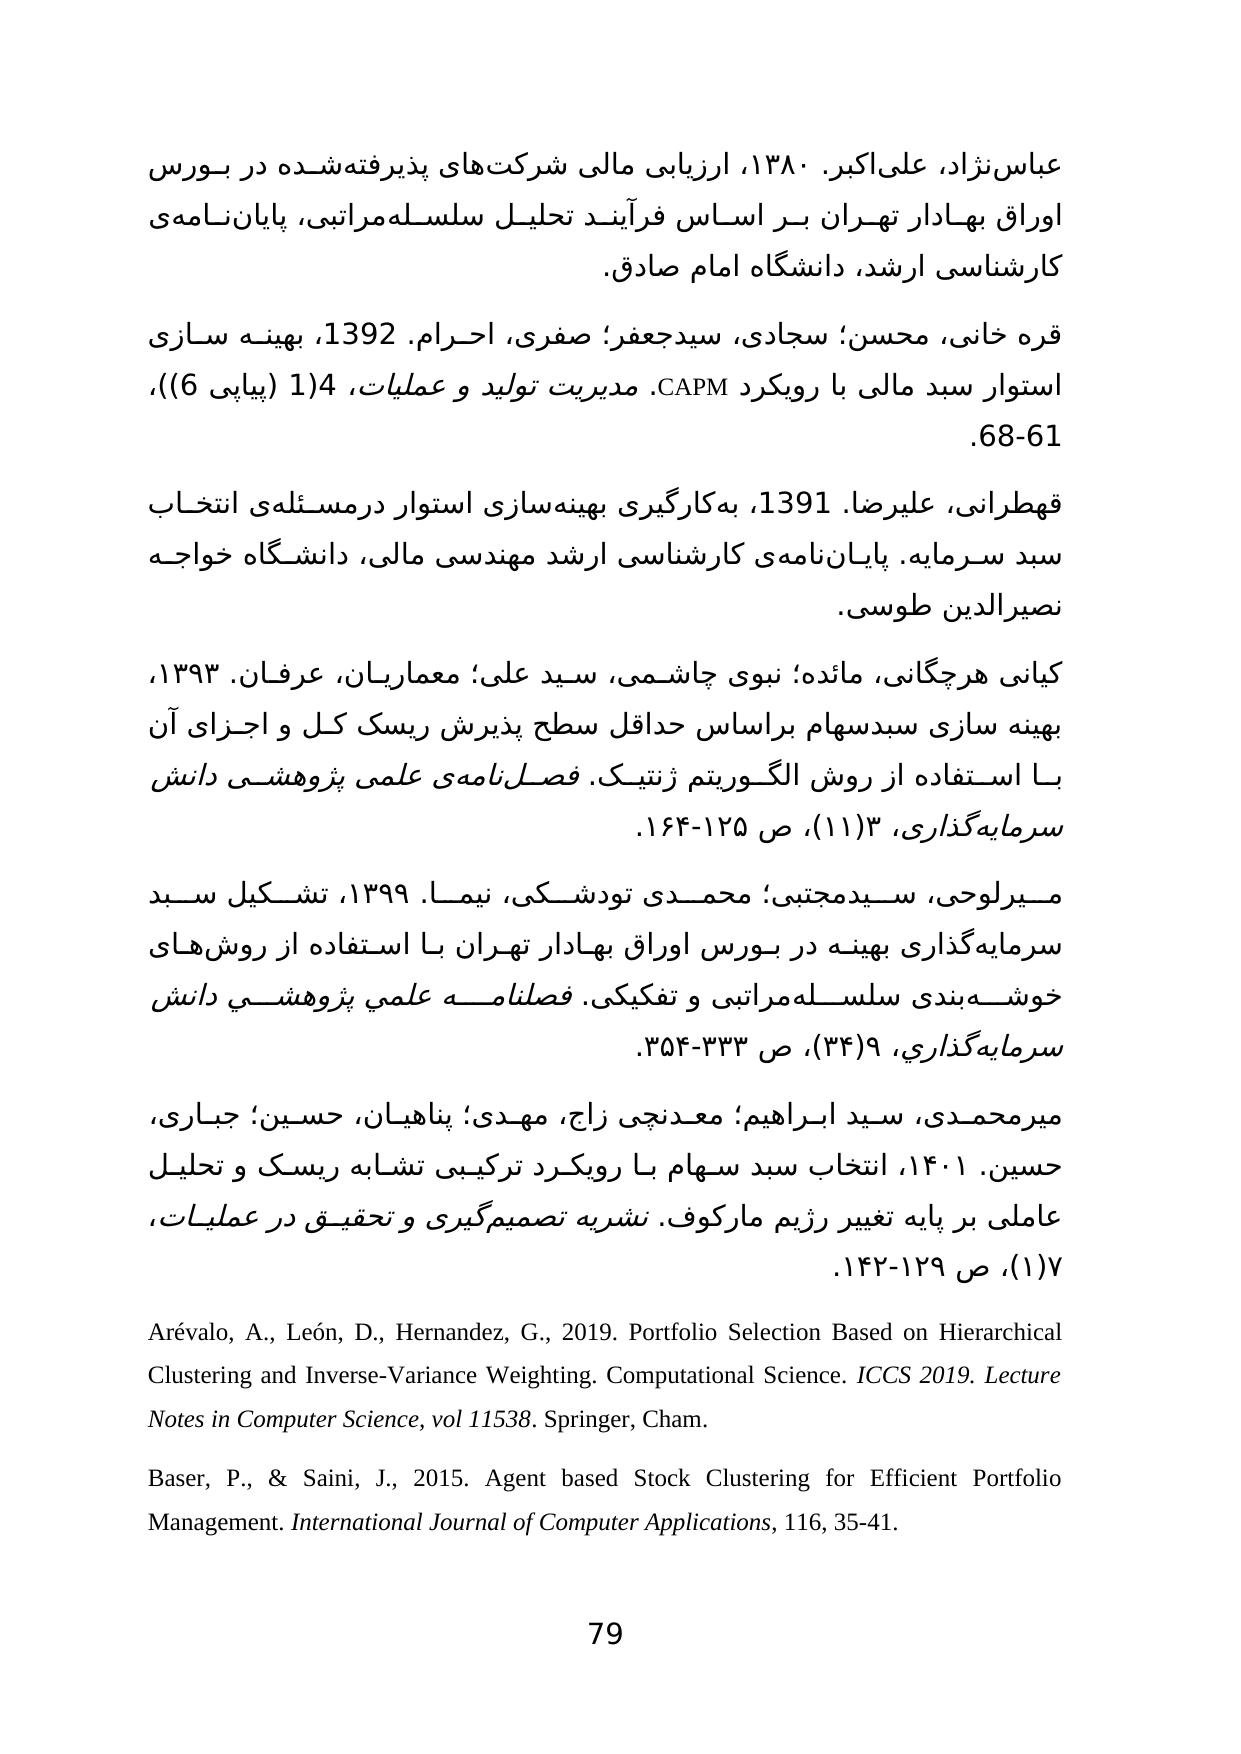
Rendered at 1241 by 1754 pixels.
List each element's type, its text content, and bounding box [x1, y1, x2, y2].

text قره خانی، محسن؛ سجادی، سیدجعفر؛ صفری، احرام. 1392، بهینه سازی استوار سبد مالی با رویکرد CAPM. مدیریت تولید و عملیات، 4(1 (پیاپی 6))، 61-68. [148, 317, 1063, 453]
text Arévalo, A., León, D., Hernandez, G., 2019. Portfolio Selection Based on Hierarchical Clustering and Inverse-Variance Weighting. Computational Science. ICCS 2019. Lecture Notes in Computer Science, vol 11538. Springer, Cham. [148, 1317, 1063, 1432]
text عباس‌نژاد، علی‌اکبر. ۱۳۸۰، ارزیابی مالی شرکت‌های پذیرفته‌شده در بورس اوراق بهادار تهران بر اساس فرآیند تحلیل سلسله‌مراتبی، پایان‌نامه‌ی کارشناسی ارشد، دانشگاه امام صادق. [148, 148, 1063, 283]
text میرلوحی، سیدمجتبی؛ محمدی تودشکی، نیما. ۱۳۹۹، تشکیل سبد سرمایه‌گذاری بهینه در بورس اوراق بهادار تهران با استفاده از روش‌های خوشه‌بندی سلسله‌مراتبی و تفکیکی. فصلنامـه علمي پژوهشي دانش سرمايه‌گذاري، ۹(۳۴)، ص ۳۳۳-۳۵۴. [148, 877, 1063, 1063]
text قهطرانی، علیرضا. 1391، به‌کارگیری بهینه‌سازی استوار درمسئله‌ی انتخاب سبد سـرمایه. پایـان‌نامه‌ی کارشناسی ارشد مهندسی مالی، دانشگاه خواجه نصیرالدین طوسی. [148, 487, 1063, 622]
text میرمحمدی، سید ابراهیم؛ معدنچی زاج، مهدی؛ پناهیان، حسین؛ جباری، حسین. ۱۴۰۱، انتخاب سبد سهام با رویکرد ترکیبی تشابه ریسک و تحلیل عاملی بر پایه تغییر رژیم مارکوف. نشریه تصمیم‌گیری و تحقیق در عملیات، ۷(۱)، ص ۱۲۹-۱۴۲. [148, 1097, 1063, 1284]
text Baser, P., & Saini, J., 2015. Agent based Stock Clustering for Efficient Portfolio Management. International Journal of Computer Applications, 116, 35-41. [148, 1463, 1063, 1535]
text کیانی هرچگانی، مائده؛ نبوی چاشمی، سید علی؛ معماریان، عرفان. ۱۳۹۳، بهینه سازی سبدسهام براساس حداقل سطح پذیرش ریسک کل و اجزای آن با استفاده از روش الگوریتم ژنتیک. فصل‌نامه‌ی علمی پژوهشی دانش سرمایه‌گذاری، ۳(۱۱)، ص ۱۲۵-۱۶۴. [148, 656, 1063, 843]
